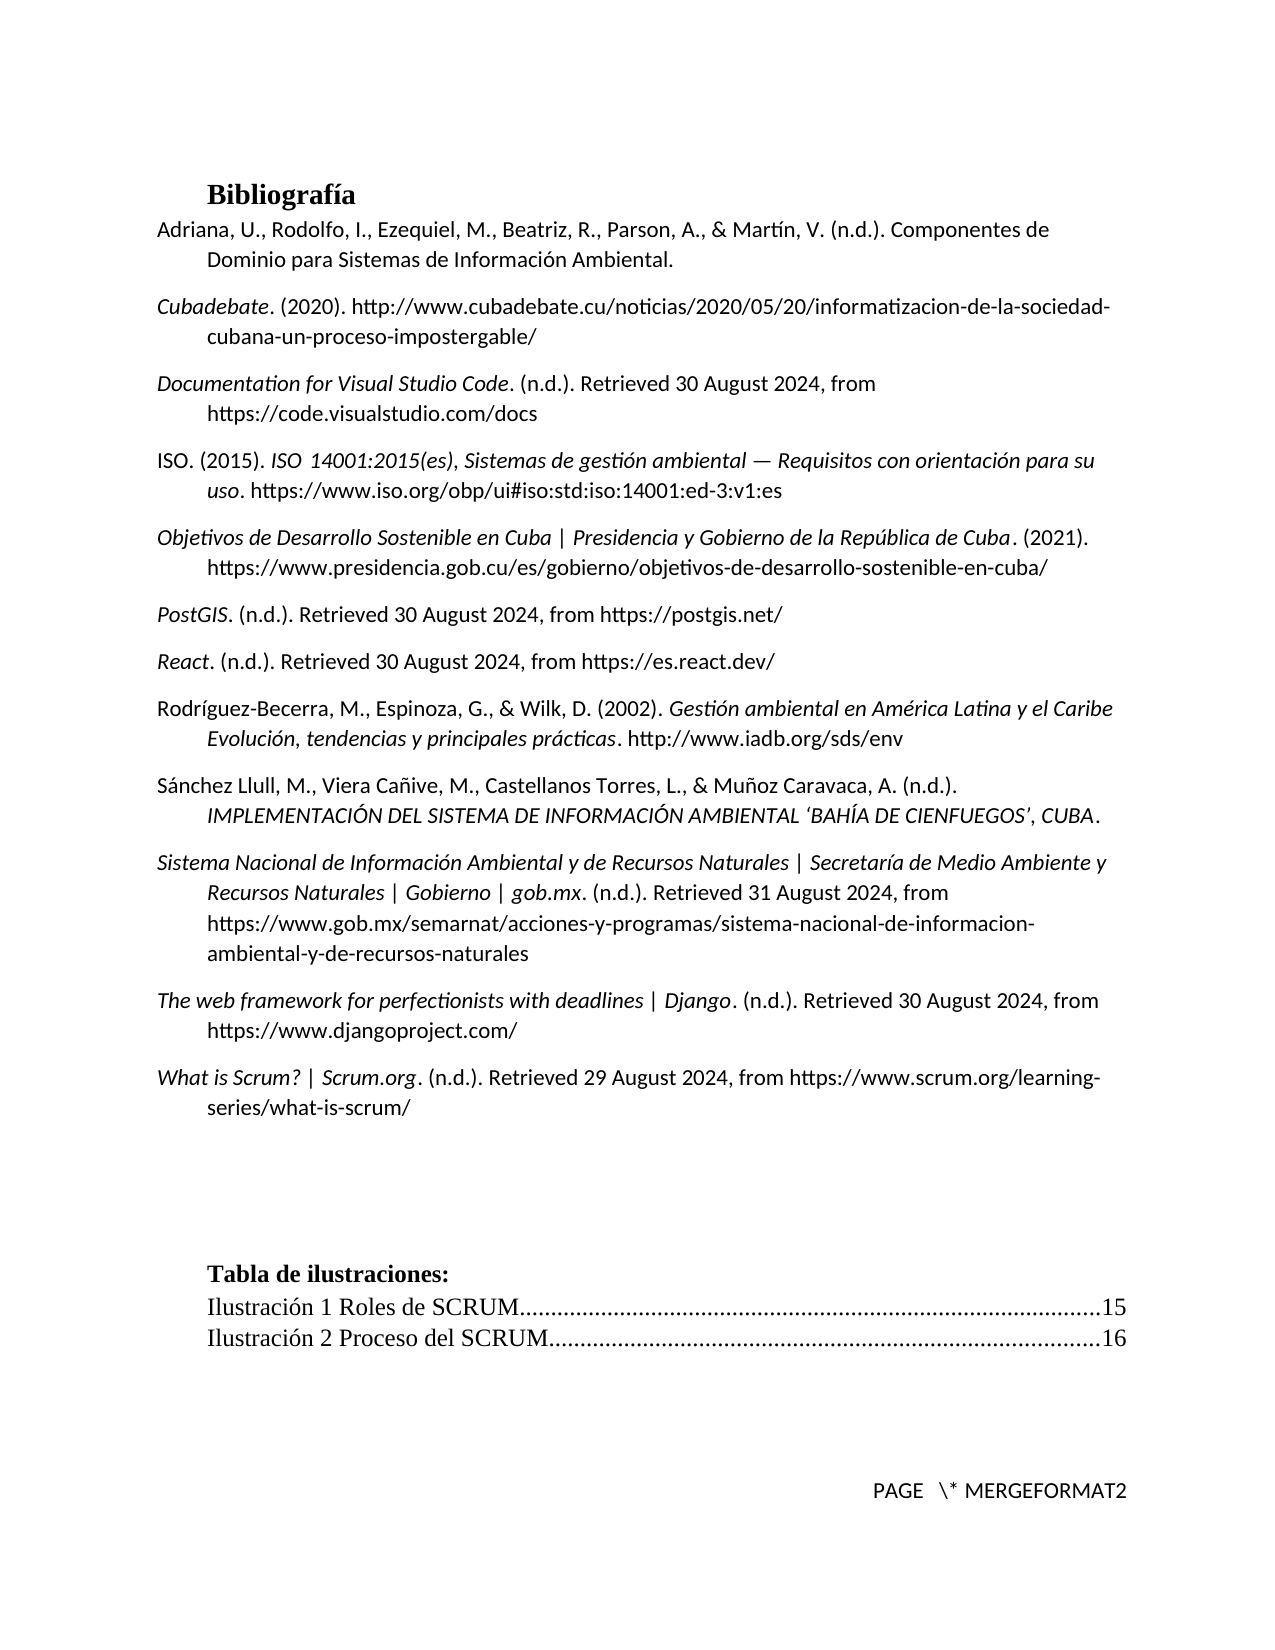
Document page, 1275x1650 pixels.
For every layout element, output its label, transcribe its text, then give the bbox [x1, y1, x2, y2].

subtitle Tabla de ilustraciones: [207, 1259, 1127, 1287]
text Ilustración 1 Roles de SCRUM 15 [207, 1292, 1127, 1320]
text Ilustración 2 Proceso del SCRUM 16 [207, 1323, 1127, 1351]
